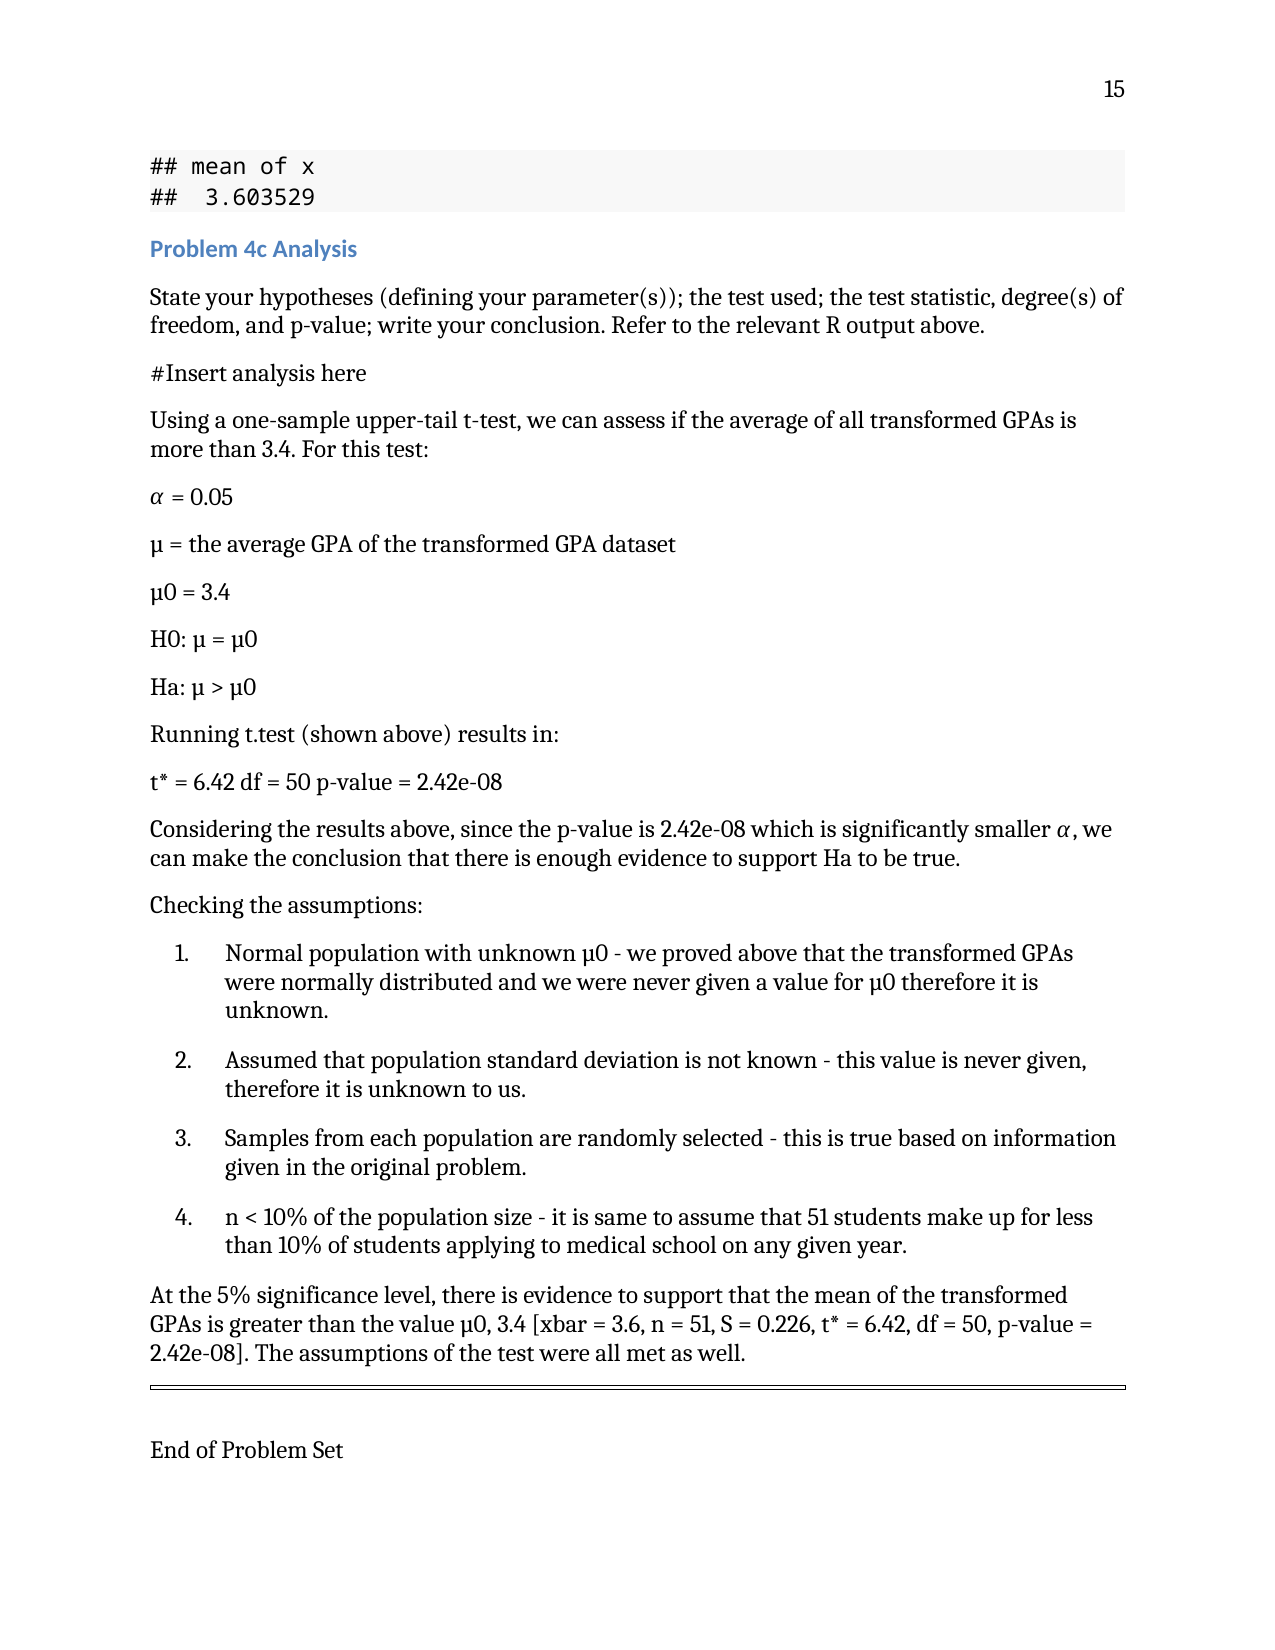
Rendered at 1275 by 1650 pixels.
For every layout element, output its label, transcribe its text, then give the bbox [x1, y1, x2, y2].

list n < 10% of the population size - it is same to assume that 51 students make up for less than 10% of students applying to medical school on any given year. [175, 1203, 1125, 1260]
text At the 5% significance level, there is evidence to support that the mean of the transformed GPAs is greater than the value µ0, 3.4 [xbar = 3.6, n = 51, S = 0.226, t* = 6.42, df = 50, p-value = 2.42e-08]. The assumptions of the test were all met as well. [150, 1281, 1125, 1367]
subtitle Problem 4c Analysis [150, 233, 1125, 264]
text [150, 150, 1125, 212]
list Normal population with unknown µ0 - we proved above that the transformed GPAs were normally distributed and we were never given a value for µ0 therefore it is unknown. [175, 939, 1125, 1025]
text = 0.05 [150, 483, 1125, 511]
text µ = the average GPA of the transformed GPA dataset [150, 530, 1125, 559]
text µ0 = 3.4 [150, 578, 1125, 606]
text End of Problem Set [150, 1436, 1125, 1464]
list Assumed that population standard deviation is not known - this value is never given, therefore it is unknown to us. [175, 1046, 1125, 1103]
text State your hypotheses (defining your parameter(s)); the test used; the test statistic, degree(s) of freedom, and p-value; write your conclusion. Refer to the relevant R output above. [150, 283, 1125, 340]
text Checking the assumptions: [150, 891, 1125, 920]
text Considering the results above, since the p-value is 2.42e-08 which is significantly smaller , we can make the conclusion that there is enough evidence to support Ha to be true. [150, 815, 1125, 873]
text H0: µ = µ0 [150, 625, 1125, 654]
list Samples from each population are randomly selected - this is true based on information given in the original problem. [175, 1124, 1125, 1182]
text Ha: µ > µ0 [150, 673, 1125, 701]
text Running t.test (shown above) results in: [150, 720, 1125, 749]
text #Insert analysis here [150, 359, 1125, 388]
text Using a one-sample upper-tail t-test, we can assess if the average of all transformed GPAs is more than 3.4. For this test: [150, 406, 1125, 464]
text t* = 6.42 df = 50 p-value = 2.42e-08 [150, 768, 1125, 796]
